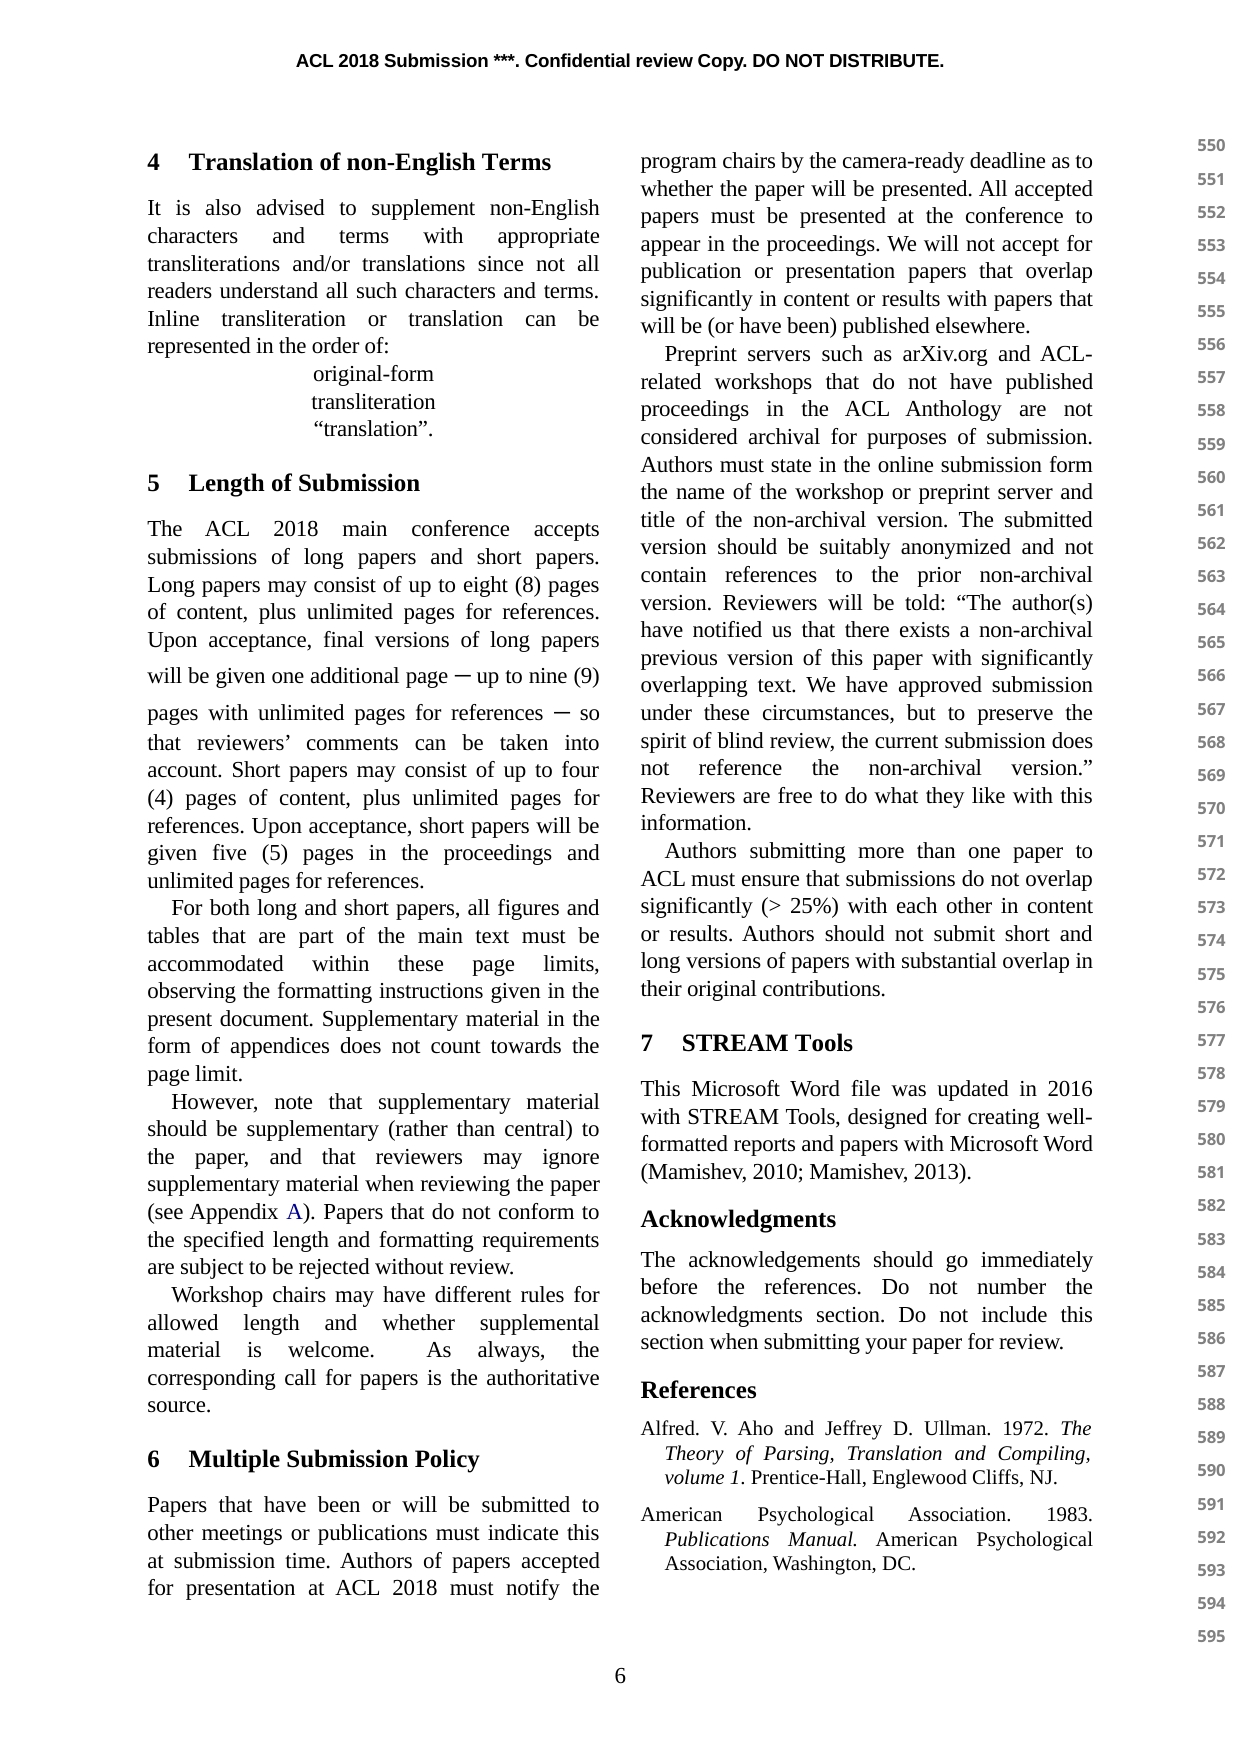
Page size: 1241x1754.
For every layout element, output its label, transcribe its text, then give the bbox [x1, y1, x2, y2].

list STREAM Tools [640, 1028, 1093, 1056]
text References [640, 1375, 1093, 1403]
list Translation of non-English Terms [147, 147, 600, 176]
text transliteration [147, 388, 600, 414]
text Papers that have been or will be submitted to other meetings or publications must indicate this at submission time. Authors of papers accepted for presentation at ACL 2018 must notify the program chairs by the camera-ready deadline as to whether the paper will be presented. All accepted papers must be presented at the conference to appear in the proceedings. We will not accept for publication or presentation papers that overlap significantly in content or results with papers that will be (or have been) published elsewhere. [640, 147, 1093, 339]
text American Psychological Association. 1983. Publications Manual. American Psychological Association, Washington, DC. [640, 1502, 1093, 1575]
text Papers that have been or will be submitted to other meetings or publications must indicate this at submission time. Authors of papers accepted for presentation at ACL 2018 must notify the program chairs by the camera-ready deadline as to whether the paper will be presented. All accepted papers must be presented at the conference to appear in the proceedings. We will not accept for publication or presentation papers that overlap significantly in content or results with papers that will be (or have been) published elsewhere. [147, 1491, 600, 1601]
text Preprint servers such as arXiv.org and ACL-related workshops that do not have published proceedings in the ACL Anthology are not considered archival for purposes of submission. Authors must state in the online submission form the name of the workshop or preprint server and title of the non-archival version. The submitted version should be suitably anonymized and not contain references to the prior non-archival version. Reviewers will be told: “The author(s) have notified us that there exists a non-archival previous version of this paper with significantly overlapping text. We have approved submission under these circumstances, but to preserve the spirit of blind review, the current submission does not reference the non-archival version.” Reviewers are free to do what they like with this information. [640, 340, 1093, 836]
text original-form [147, 360, 600, 386]
list Length of Submission [147, 468, 600, 497]
list Multiple Submission Policy [147, 1444, 600, 1473]
text This Microsoft Word file was updated in 2016 with STREAM Tools, designed for creating well-formatted reports and papers with Microsoft Word (Mamishev, 2010; Mamishev, 2013). [640, 1075, 1093, 1184]
text It is also advised to supplement non-English characters and terms with appropriate transliterations and/or translations since not all readers understand all such characters and terms. Inline transliteration or translation can be represented in the order of: [147, 194, 600, 359]
text However, note that supplementary material should be supplementary (rather than central) to the paper, and that reviewers may ignore supplementary material when reviewing the paper (see Appendix A). Papers that do not conform to the specified length and formatting requirements are subject to be rejected without review. [147, 1088, 600, 1280]
text Alfred. V. Aho and Jeffrey D. Ullman. 1972. The Theory of Parsing, Translation and Compiling, volume 1. Prentice-Hall, Englewood Cliffs, NJ. [640, 1416, 1093, 1489]
text For both long and short papers, all figures and tables that are part of the main text must be accommodated within these page limits, observing the formatting instructions given in the present document. Supplementary material in the form of appendices does not count towards the page limit. [147, 894, 600, 1086]
text Acknowledgments [640, 1204, 1093, 1233]
text Authors submitting more than one paper to ACL must ensure that submissions do not overlap significantly (> 25%) with each other in content or results. Authors should not submit short and long versions of papers with substantial overlap in their original contributions. [640, 837, 1093, 1001]
text The ACL 2018 main conference accepts submissions of long papers and short papers. Long papers may consist of up to eight (8) pages of content, plus unlimited pages for references. Upon acceptance, final versions of long papers will be given one additional page – up to nine (9) pages with unlimited pages for references – so that reviewers’ comments can be taken into account. Short papers may consist of up to four (4) pages of content, plus unlimited pages for references. Upon acceptance, short papers will be given five (5) pages in the proceedings and unlimited pages for references. [147, 515, 600, 893]
text Workshop chairs may have different rules for allowed length and whether supplemental material is welcome. As always, the corresponding call for papers is the authoritative source. [147, 1281, 600, 1418]
text The acknowledgements should go immediately before the references. Do not number the acknowledgments section. Do not include this section when submitting your paper for review. [640, 1246, 1093, 1355]
text “translation”. [147, 415, 600, 442]
